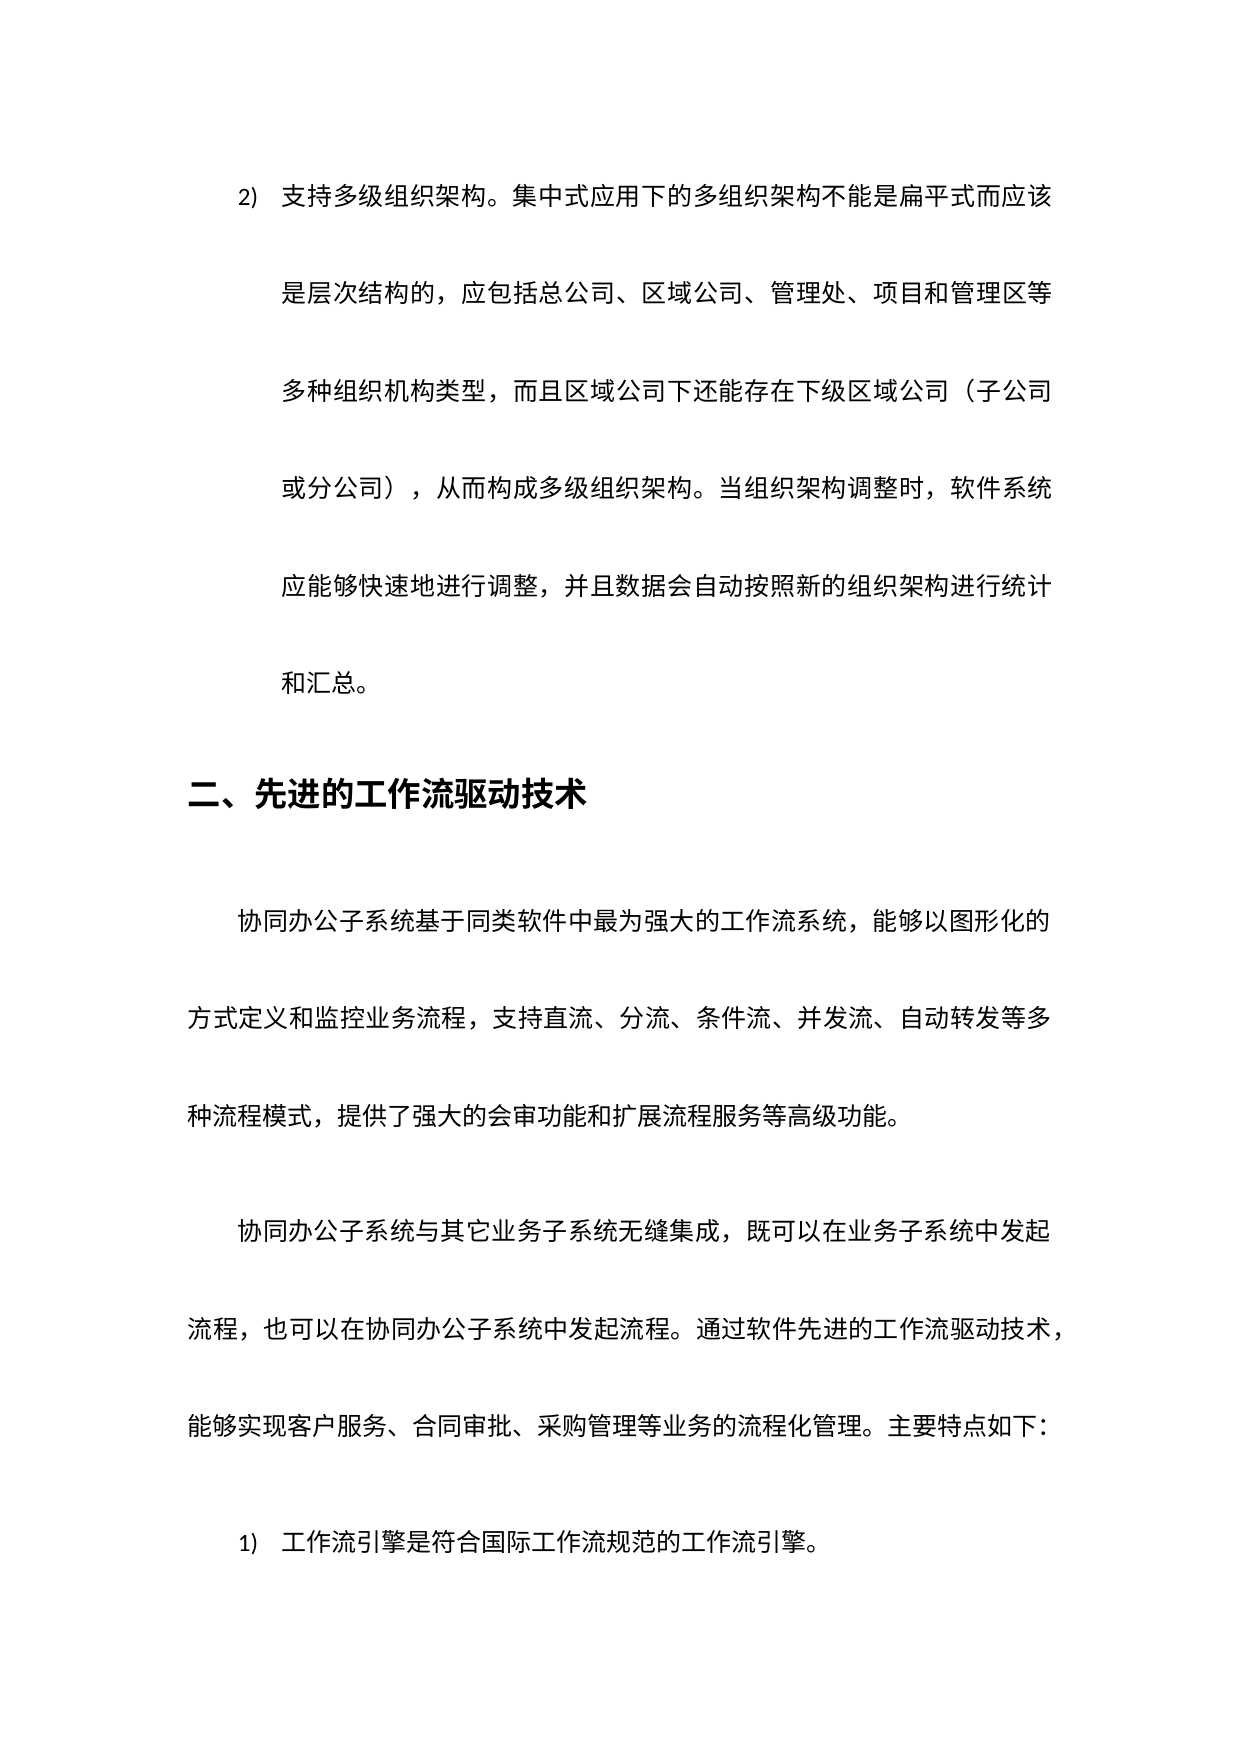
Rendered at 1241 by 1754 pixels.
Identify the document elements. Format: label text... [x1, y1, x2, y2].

text 协同办公子系统基于同类软件中最为强大的工作流系统，能够以图形化的方式定义和监控业务流程，支持直流、分流、条件流、并发流、自动转发等多种流程模式，提供了强大的会审功能和扩展流程服务等高级功能。 [187, 887, 1053, 1147]
text 协同办公子系统与其它业务子系统无缝集成，既可以在业务子系统中发起流程，也可以在协同办公子系统中发起流程。通过软件先进的工作流驱动技术，能够实现客户服务、合同审批、采购管理等业务的流程化管理。主要特点如下： [187, 1197, 1053, 1457]
subtitle 二、先进的工作流驱动技术 [187, 760, 1053, 825]
list 工作流引擎是符合国际工作流规范的工作流引擎。 [238, 1508, 1053, 1573]
list 支持多级组织架构。集中式应用下的多组织架构不能是扁平式而应该是层次结构的，应包括总公司、区域公司、管理处、项目和管理区等多种组织机构类型，而且区域公司下还能存在下级区域公司（子公司或分公司），从而构成多级组织架构。当组织架构调整时，软件系统应能够快速地进行调整，并且数据会自动按照新的组织架构进行统计和汇总。 [238, 162, 1053, 714]
